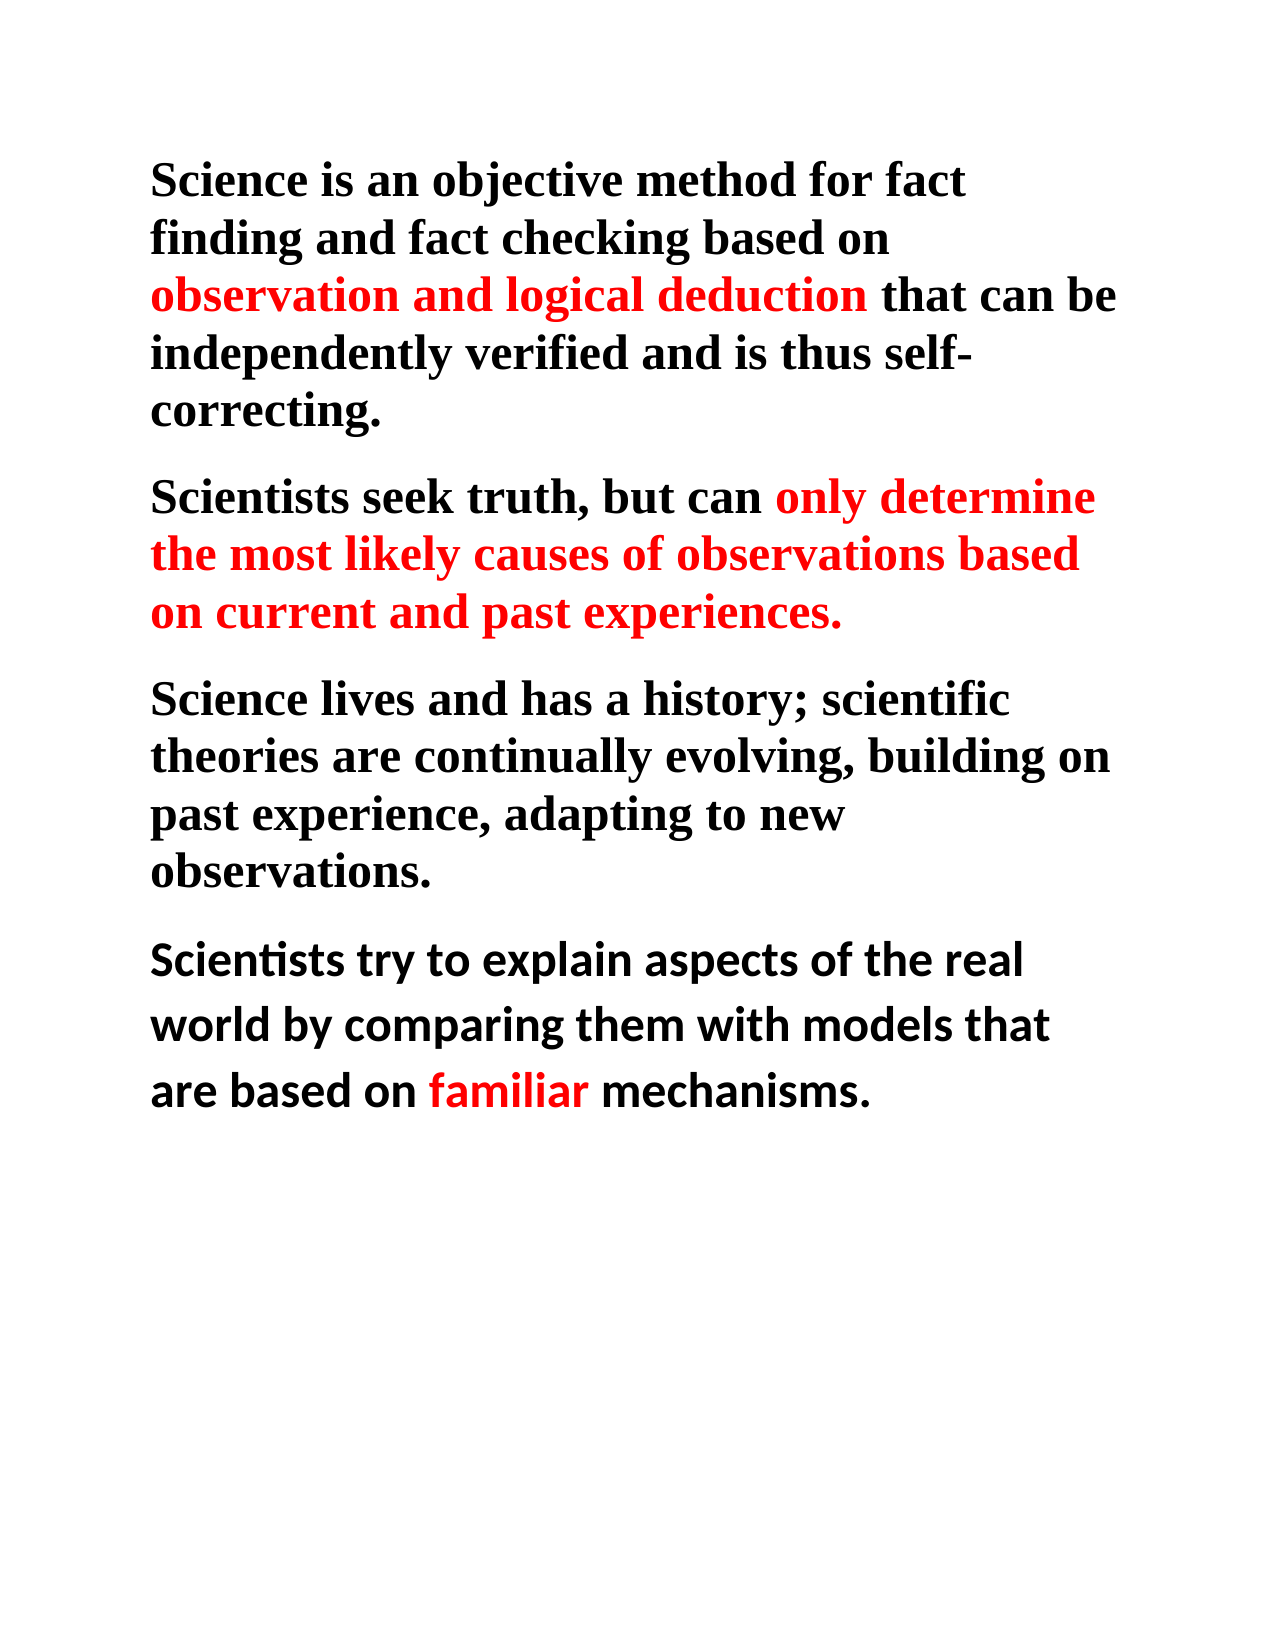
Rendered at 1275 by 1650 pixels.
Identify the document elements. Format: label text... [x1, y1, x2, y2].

text Scientists try to explain aspects of the real world by comparing them with models that are based on familiar mechanisms. [150, 927, 1125, 1120]
text Scientists seek truth, but can only determine the most likely causes of observations based on current and past experiences. [150, 467, 1125, 639]
text Science lives and has a history; scientific theories are continually evolving, building on past experience, adapting to new observations. [150, 668, 1125, 898]
text Science is an objective method for fact finding and fact checking based on observation and logical deduction that can be independently verified and is thus self-correcting. [150, 150, 1125, 437]
